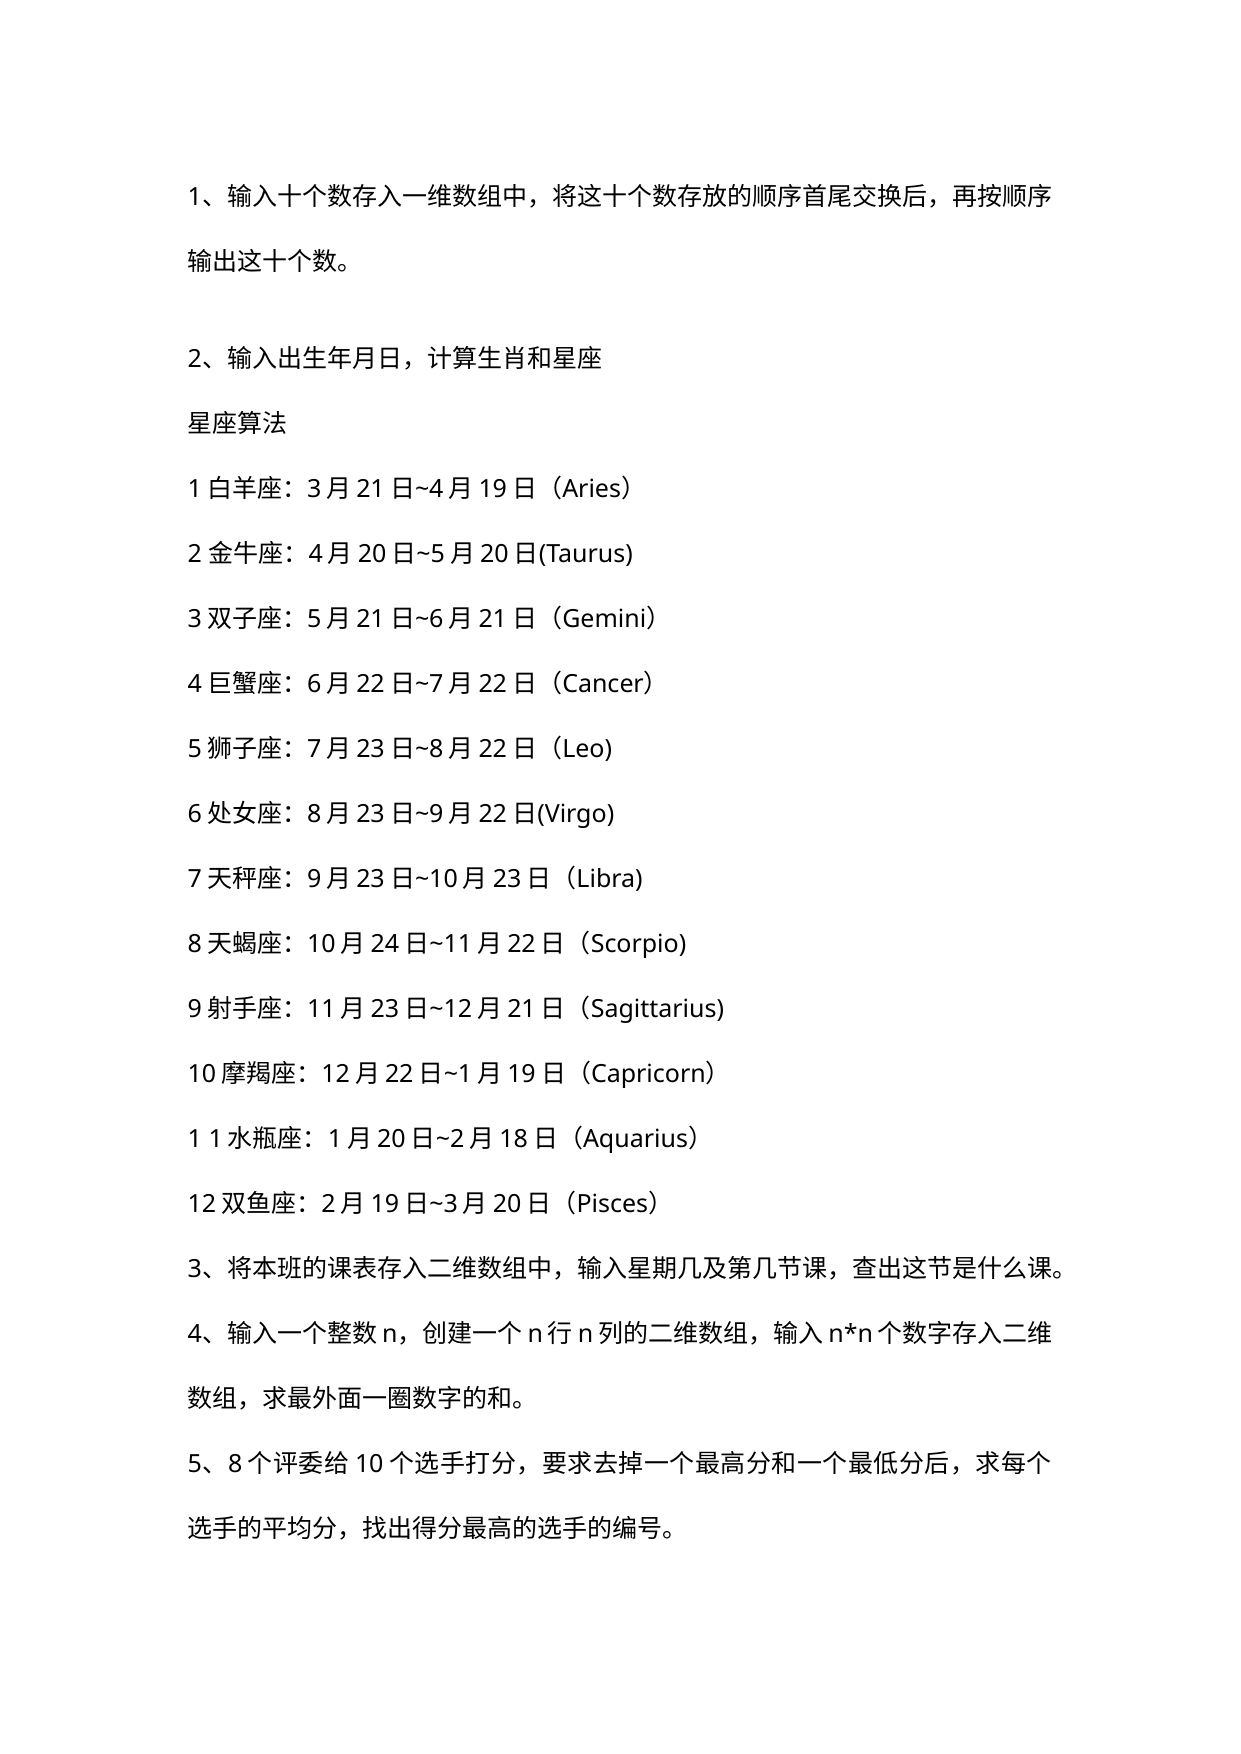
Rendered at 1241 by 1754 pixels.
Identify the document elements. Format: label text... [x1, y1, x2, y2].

text 星座算法 1白羊座：3月21日~4月19日（Aries） 2 金牛座：4月20日~5月20日(Taurus) 3双子座：5月21日~6月21日（Gemini） 4巨蟹座：6月22日~7月22日（Cancer） 5狮子座：7月23日~8月22日（Leo) 6处女座：8月23日~9月22日(Virgo) 7天秤座：9月23日~10月23日（Libra) 8天蝎座：10月24日~11月22日（Scorpio) 9射手座：11月23日~12月21日（Sagittarius) 10摩羯座：12月22日~1月19日（Capricorn） 1 1水瓶座：1月20日~2月18日（Aquarius） 12双鱼座：2月19日~3月20日（Pisces） [187, 389, 1053, 1234]
text 3、将本班的课表存入二维数组中，输入星期几及第几节课，查出这节是什么课。 [187, 1234, 1053, 1299]
text 5、8个评委给10个选手打分，要求去掉一个最高分和一个最低分后，求每个选手的平均分，找出得分最高的选手的编号。 [187, 1429, 1053, 1559]
text 4、输入一个整数n，创建一个n行n列的二维数组，输入n*n个数字存入二维数组，求最外面一圈数字的和。 [187, 1299, 1053, 1429]
text 1、输入十个数存入一维数组中，将这十个数存放的顺序首尾交换后，再按顺序输出这十个数。 [187, 162, 1053, 292]
text 2、输入出生年月日，计算生肖和星座 [187, 324, 1053, 389]
